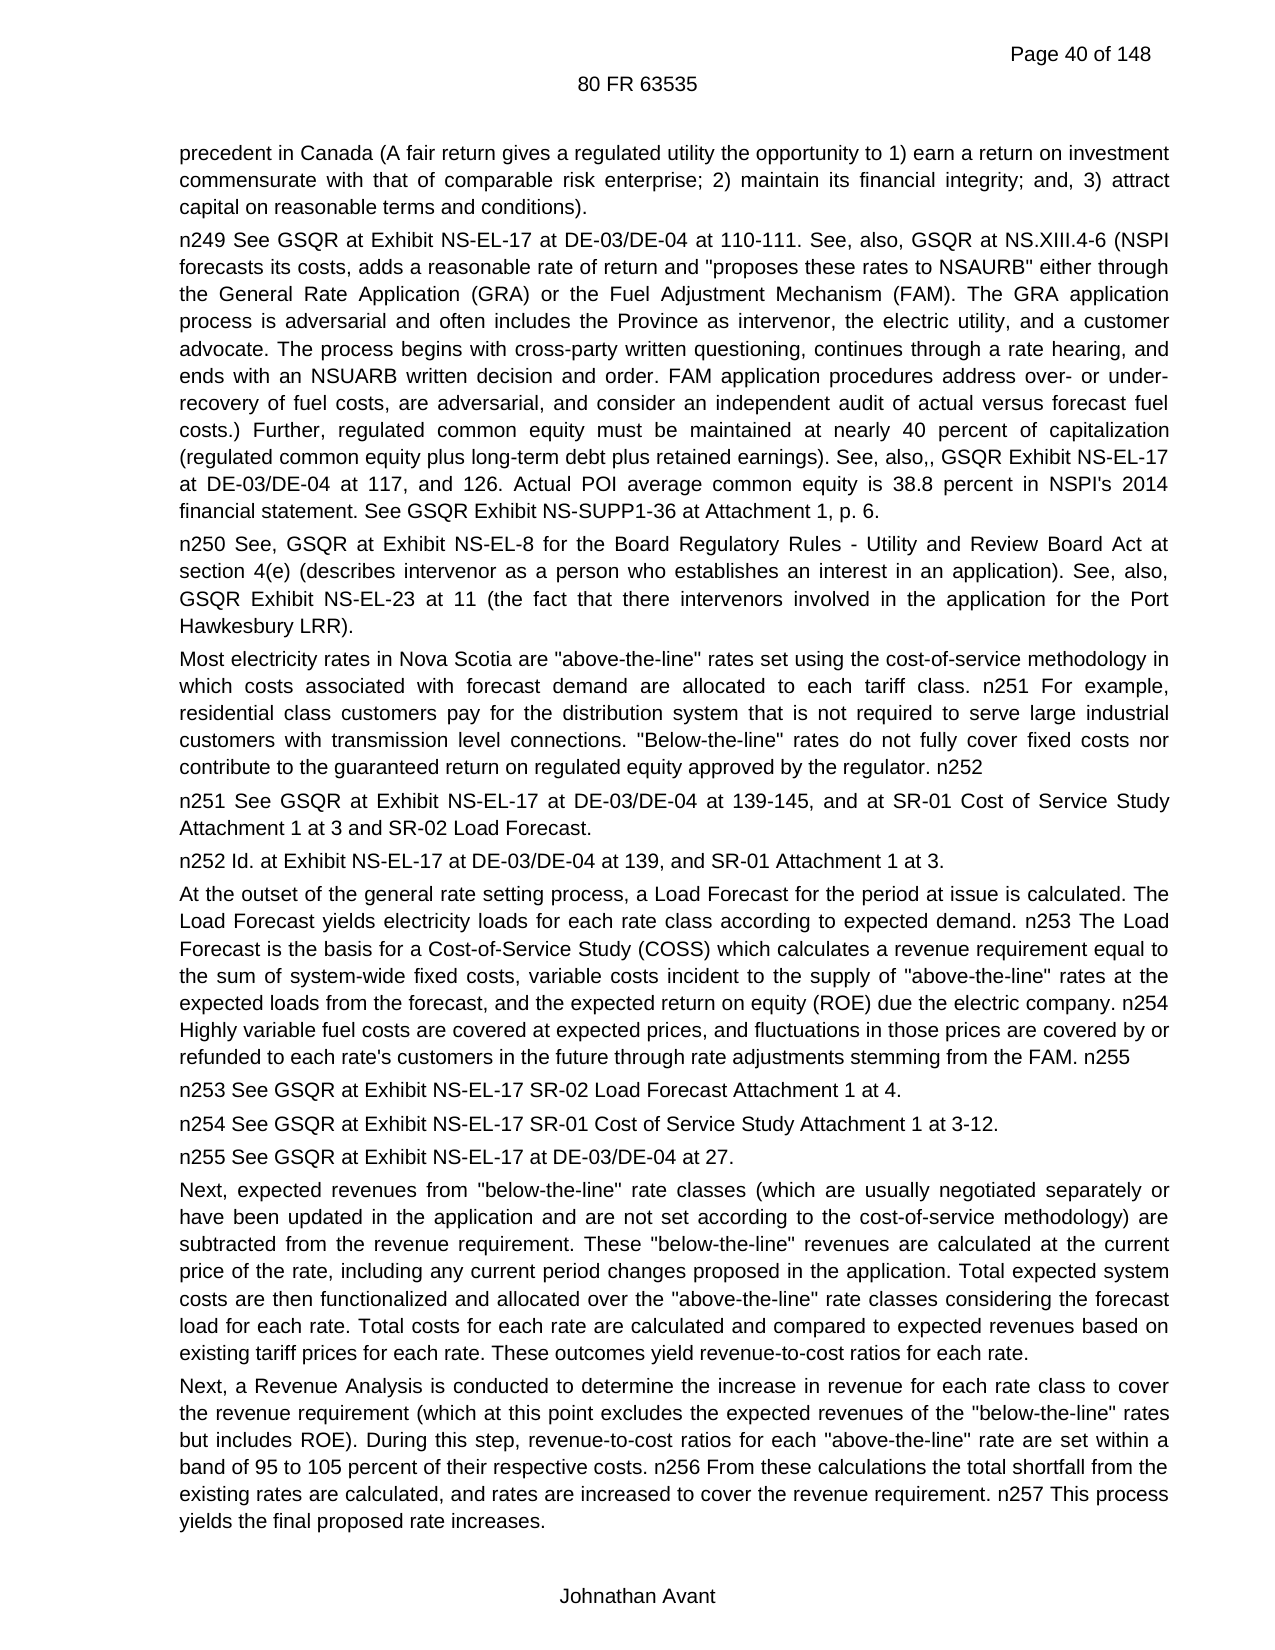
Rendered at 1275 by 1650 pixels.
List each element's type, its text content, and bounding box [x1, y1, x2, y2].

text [179, 137, 1171, 219]
text At the outset of the general rate setting process, a Load Forecast for the period at issue is calculated. The Load Forecast yields electricity loads for each rate class according to expected demand. n253 The Load Forecast is the basis for a Cost-of-Service Study (COSS) which calculates a revenue requirement equal to the sum of system-wide fixed costs, variable costs incident to the supply of "above-the-line" rates at the expected loads from the forecast, and the expected return on equity (ROE) due the electric company. n254 Highly variable fuel costs are covered at expected prices, and fluctuations in those prices are covered by or refunded to each rate's customers in the future through rate adjustments stemming from the FAM. n255 [179, 879, 1171, 1069]
text Next, a Revenue Analysis is conducted to determine the increase in revenue for each rate class to cover the revenue requirement (which at this point excludes the expected revenues of the "below-the-line" rates but includes ROE). During this step, revenue-to-cost ratios for each "above-the-line" rate are set within a band of 95 to 105 percent of their respective costs. n256 From these calculations the total shortfall from the existing rates are calculated, and rates are increased to cover the revenue requirement. n257 This process yields the final proposed rate increases. [179, 1371, 1171, 1533]
text n249 See GSQR at Exhibit NS-EL-17 at DE-03/DE-04 at 110-111. See, also, GSQR at NS.XIII.4-6 (NSPI forecasts its costs, adds a reasonable rate of return and "proposes these rates to NSAURB" either through the General Rate Application (GRA) or the Fuel Adjustment Mechanism (FAM). The GRA application process is adversarial and often includes the Province as intervenor, the electric utility, and a customer advocate. The process begins with cross-party written questioning, continues through a rate hearing, and ends with an NSUARB written decision and order. FAM application procedures address over- or under-recovery of fuel costs, are adversarial, and consider an independent audit of actual versus forecast fuel costs.) Further, regulated common equity must be maintained at nearly 40 percent of capitalization (regulated common equity plus long-term debt plus retained earnings). See, also,, GSQR Exhibit NS-EL-17 at DE-03/DE-04 at 117, and 126. Actual POI average common equity is 38.8 percent in NSPI's 2014 financial statement. See GSQR Exhibit NS-SUPP1-36 at Attachment 1, p. 6. [179, 225, 1171, 523]
text n251 See GSQR at Exhibit NS-EL-17 at DE-03/DE-04 at 139-145, and at SR-01 Cost of Service Study Attachment 1 at 3 and SR-02 Load Forecast. [179, 785, 1171, 839]
text n255 See GSQR at Exhibit NS-EL-17 at DE-03/DE-04 at 27. [179, 1142, 1171, 1169]
text n254 See GSQR at Exhibit NS-EL-17 SR-01 Cost of Service Study Attachment 1 at 3-12. [179, 1108, 1171, 1135]
text Next, expected revenues from "below-the-line" rate classes (which are usually negotiated separately or have been updated in the application and are not set according to the cost-of-service methodology) are subtracted from the revenue requirement. These "below-the-line" revenues are calculated at the current price of the rate, including any current period changes proposed in the application. Total expected system costs are then functionalized and allocated over the "above-the-line" rate classes considering the forecast load for each rate. Total costs for each rate are calculated and compared to expected revenues based on existing tariff prices for each rate. These outcomes yield revenue-to-cost ratios for each rate. [179, 1175, 1171, 1364]
text n250 See, GSQR at Exhibit NS-EL-8 for the Board Regulatory Rules - Utility and Review Board Act at section 4(e) (describes intervenor as a person who establishes an interest in an application). See, also, GSQR Exhibit NS-EL-23 at 11 (the fact that there intervenors involved in the application for the Port Hawkesbury LRR). [179, 529, 1171, 637]
text n253 See GSQR at Exhibit NS-EL-17 SR-02 Load Forecast Attachment 1 at 4. [179, 1075, 1171, 1102]
text Most electricity rates in Nova Scotia are "above-the-line" rates set using the cost-of-service methodology in which costs associated with forecast demand are allocated to each tariff class. n251 For example, residential class customers pay for the distribution system that is not required to serve large industrial customers with transmission level connections. "Below-the-line" rates do not fully cover fixed costs nor contribute to the guaranteed return on regulated equity approved by the regulator. n252 [179, 644, 1171, 779]
text n252 Id. at Exhibit NS-EL-17 at DE-03/DE-04 at 139, and SR-01 Attachment 1 at 3. [179, 846, 1171, 873]
